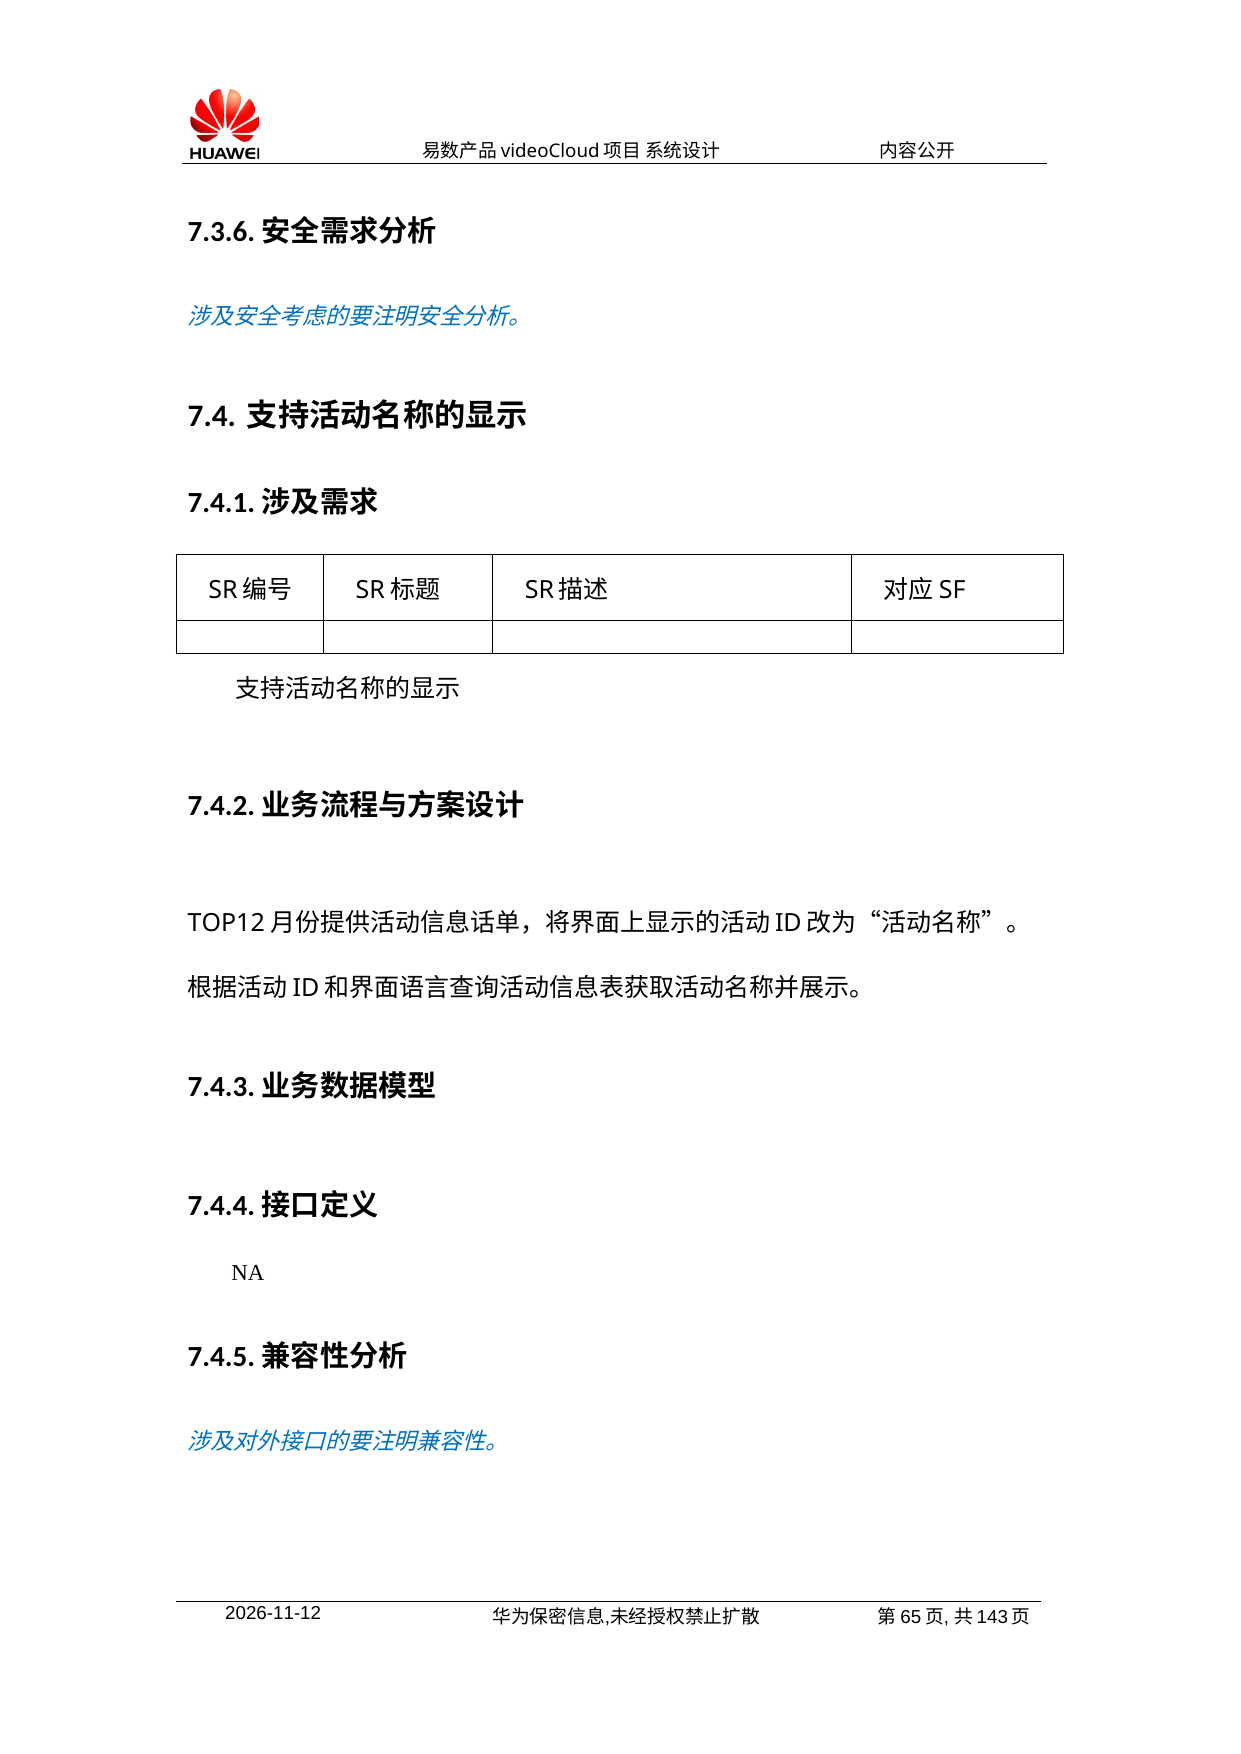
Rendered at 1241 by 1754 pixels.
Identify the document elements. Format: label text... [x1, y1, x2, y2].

text 支持活动名称的显示 [236, 654, 1053, 719]
text 安全需求分析 [187, 196, 1053, 261]
text 支持活动名称的显示 [187, 380, 1053, 445]
text 业务流程与方案设计 [187, 770, 1053, 835]
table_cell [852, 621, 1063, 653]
text 接口定义 [187, 1170, 1053, 1235]
picture [190, 89, 260, 159]
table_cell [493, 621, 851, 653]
text TOP12月份提供活动信息话单，将界面上显示的活动ID改为“活动名称”。 根据活动ID和界面语言查询活动信息表获取活动名称并展示。 [187, 888, 1053, 1018]
text 涉及安全考虑的要注明安全分析。 [187, 282, 1053, 347]
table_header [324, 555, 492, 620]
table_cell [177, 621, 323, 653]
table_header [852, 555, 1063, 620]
text NA [187, 1256, 1053, 1288]
text 业务数据模型 [187, 1051, 1053, 1116]
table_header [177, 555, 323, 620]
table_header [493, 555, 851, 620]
text 涉及对外接口的要注明兼容性。 [187, 1407, 1053, 1472]
text 涉及需求 [187, 467, 1053, 532]
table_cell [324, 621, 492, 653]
text 兼容性分析 [187, 1321, 1053, 1386]
